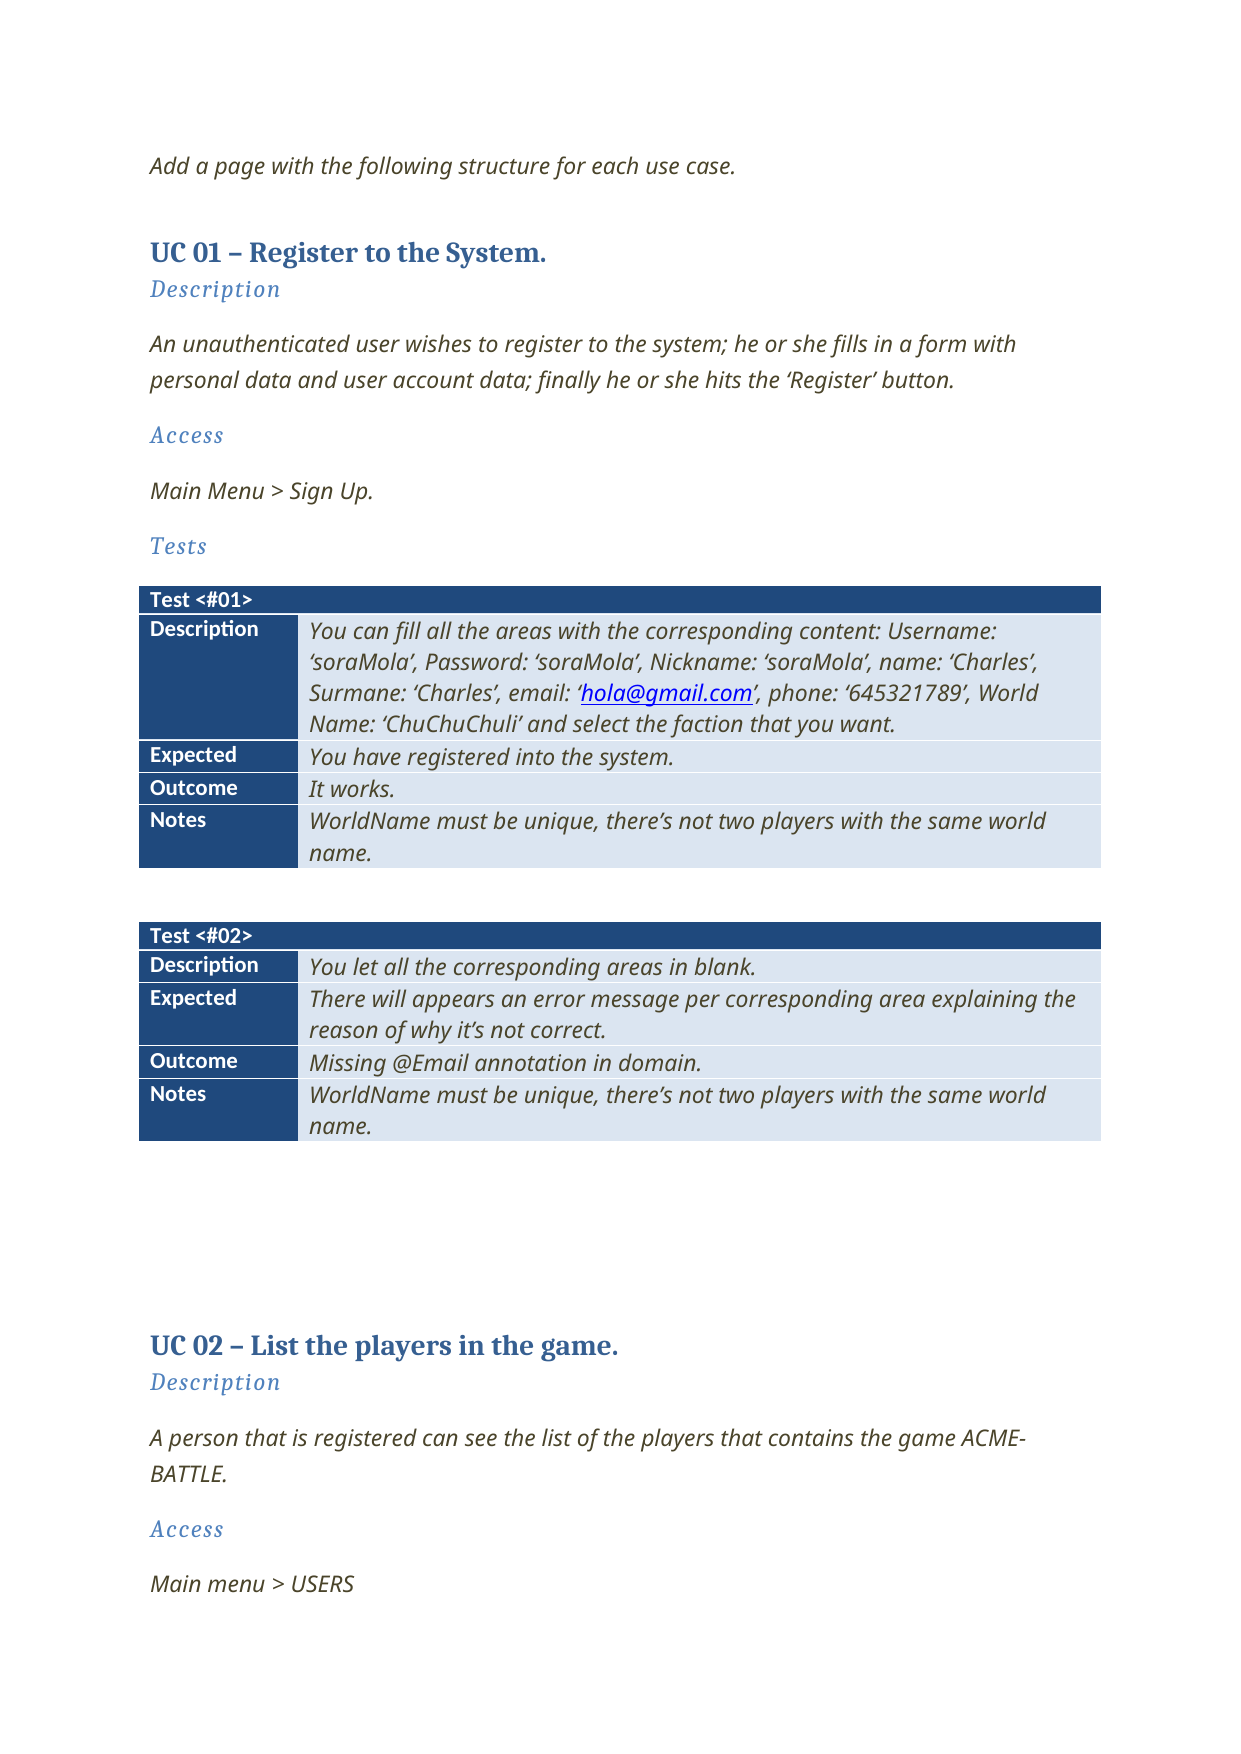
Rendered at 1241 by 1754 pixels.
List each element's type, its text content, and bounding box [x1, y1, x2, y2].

text Main Menu > Sign Up. [150, 475, 1090, 506]
subtitle Description [150, 1368, 1090, 1397]
table_cell Outcome [139, 1046, 298, 1078]
text Add a page with the following structure for each use case. [150, 150, 1090, 181]
table_header Test <#01> [139, 586, 1101, 613]
text A person that is registered can see the list of the players that contains the game ACME-BATTLE. [150, 1422, 1090, 1489]
subtitle Tests [150, 532, 1090, 560]
table_cell Notes [139, 805, 298, 868]
table_cell WorldName must be unique, there’s not two players with the same world name. [298, 805, 1101, 868]
subtitle UC 01 – Register to the System. [150, 236, 1090, 269]
table_cell Notes [139, 1079, 298, 1141]
table_cell You let all the corresponding areas in blank. [298, 951, 1101, 982]
table_cell Expected [139, 741, 298, 772]
table_cell Description [139, 951, 298, 982]
table_cell You can fill all the areas with the corresponding content: Username: ‘soraMola’, Password: ‘soraMola’, Nickname: ‘soraMola’, name: ‘Charles’, Surmane: ‘Charles’, email: ‘hola@gmail.com’, phone: ‘645321789’, World Name: ‘ChuChuChuli’ and select the faction that you want. [298, 615, 1101, 739]
table_header Test <#02> [139, 922, 1101, 949]
text Main menu > USERS [150, 1568, 1090, 1600]
table_cell You have registered into the system. [298, 741, 1101, 772]
table_cell Outcome [139, 773, 298, 804]
table_cell Missing @Email annotation in domain. [298, 1046, 1101, 1078]
table_cell Description [139, 615, 298, 739]
subtitle Access [150, 1514, 1090, 1543]
table_cell It works. [298, 773, 1101, 804]
subtitle Description [150, 274, 1090, 303]
table_cell There will appears an error message per corresponding area explaining the reason of why it’s not correct. [298, 983, 1101, 1045]
text An unauthenticated user wishes to register to the system; he or she fills in a form with personal data and user account data; finally he or she hits the ‘Register’ button. [150, 328, 1090, 396]
subtitle Access [150, 421, 1090, 450]
table_cell Expected [139, 983, 298, 1045]
subtitle UC 02 – List the players in the game. [150, 1329, 1090, 1363]
table_cell WorldName must be unique, there’s not two players with the same world name. [298, 1079, 1101, 1141]
